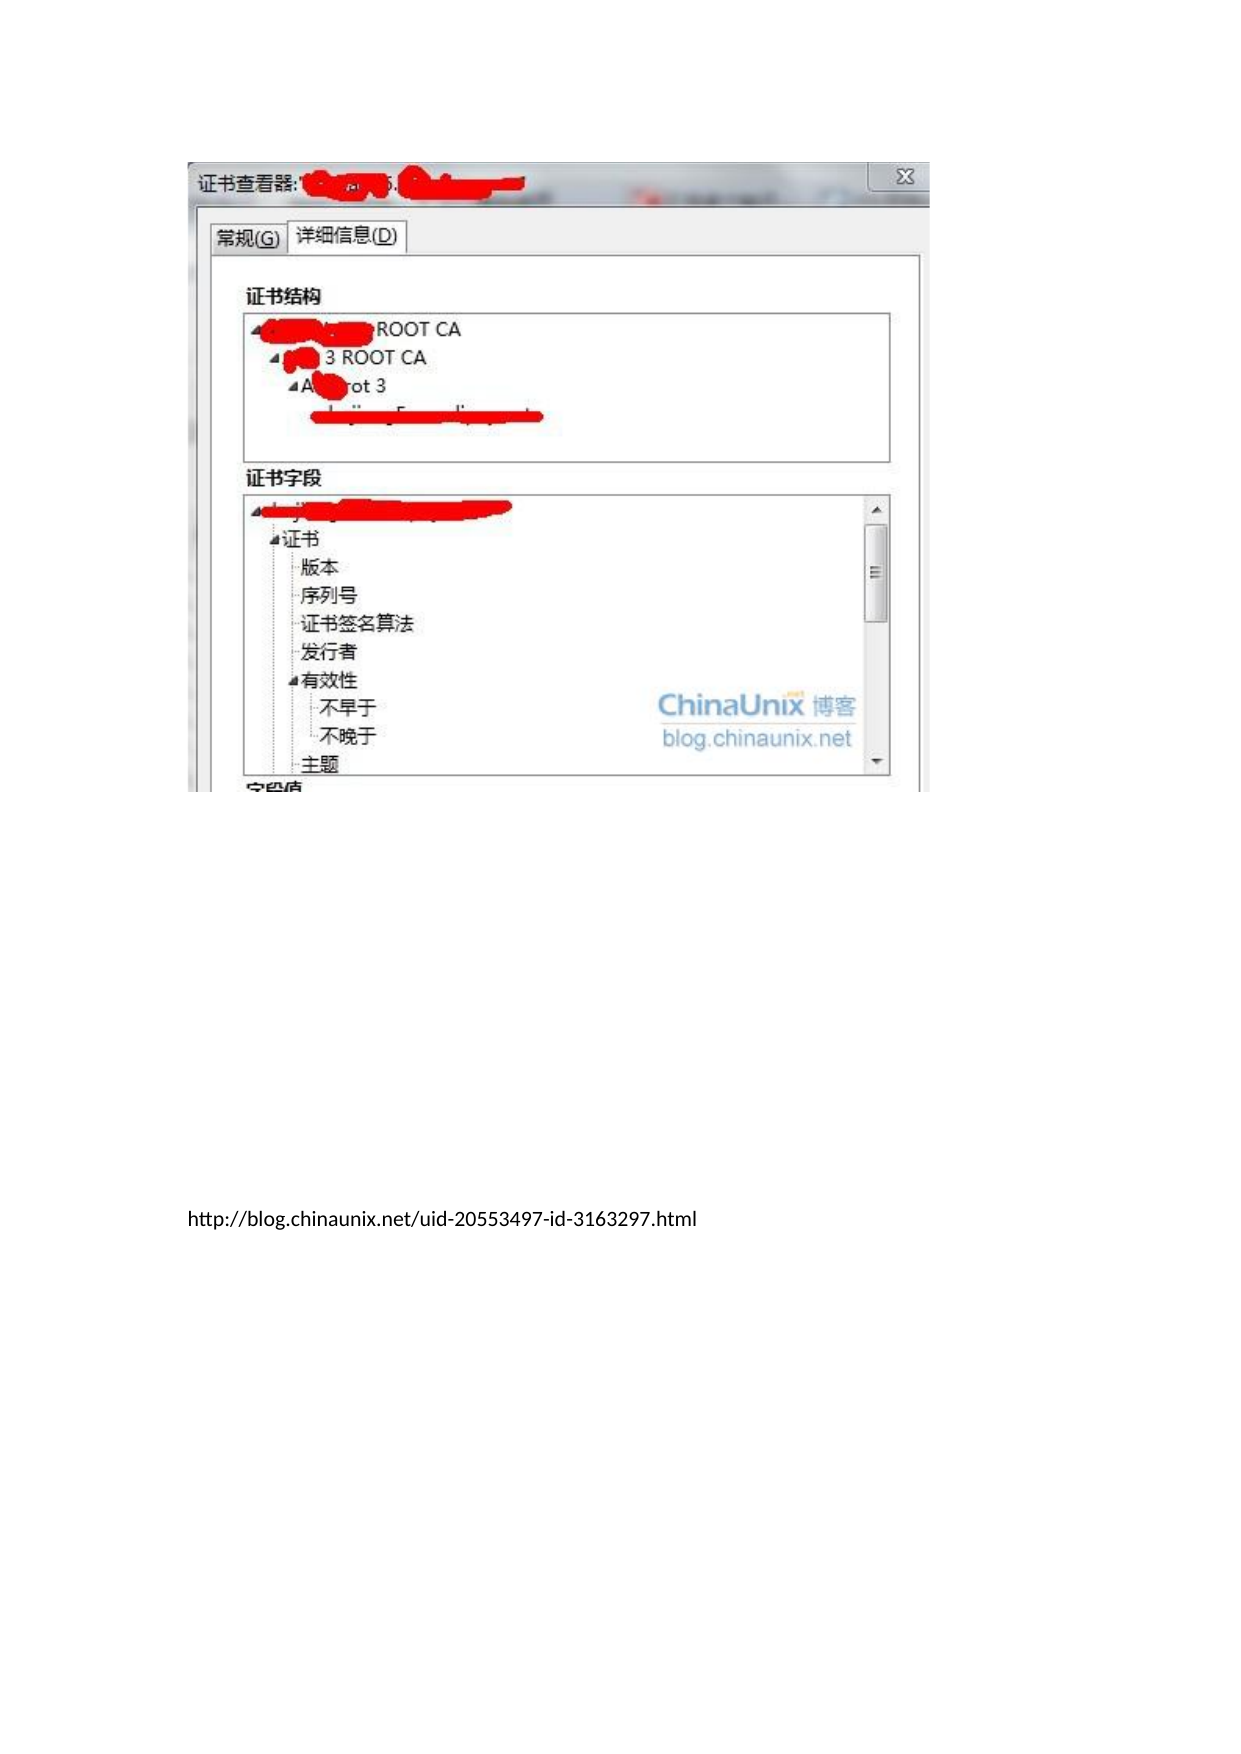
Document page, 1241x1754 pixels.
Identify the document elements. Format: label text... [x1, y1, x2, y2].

picture [187, 162, 930, 792]
